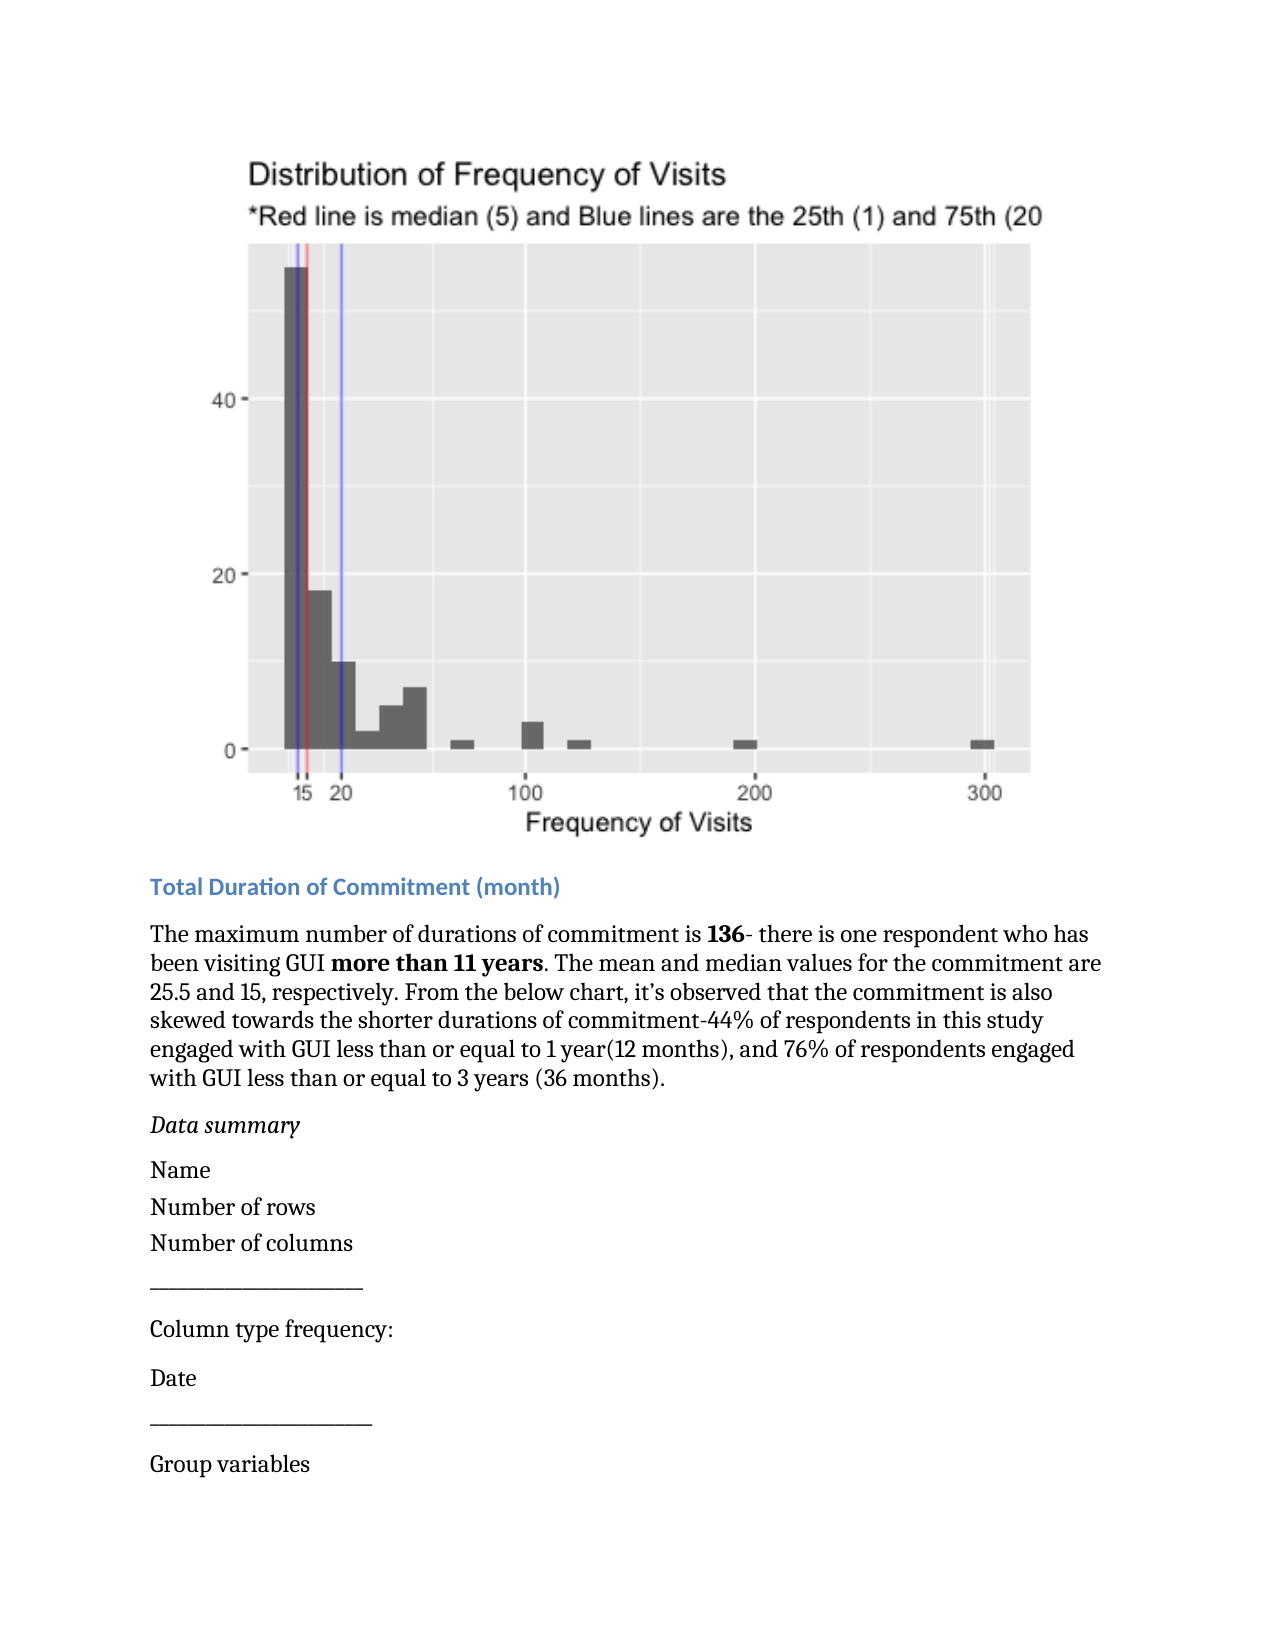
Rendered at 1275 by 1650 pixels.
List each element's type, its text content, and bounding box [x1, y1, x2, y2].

subtitle Total Duration of Commitment (month) [150, 871, 1125, 901]
table_cell Column type frequency: [139, 1311, 1275, 1361]
table_cell ________________________ [139, 1397, 1275, 1446]
table_cell Group variables [139, 1446, 1275, 1483]
table_cell Number of rows [139, 1189, 1275, 1225]
table_cell Date [139, 1361, 1275, 1397]
text Data summary [150, 1111, 1125, 1140]
picture [168, 150, 1044, 850]
table_cell _______________________ [139, 1261, 1275, 1311]
table_header Name [139, 1153, 1275, 1189]
table_cell Number of columns [139, 1225, 1275, 1261]
text The maximum number of durations of commitment is 136- there is one respondent who has been visiting GUI more than 11 years. The mean and median values for the commitment are 25.5 and 15, respectively. From the below chart, it’s observed that the commitment is also skewed towards the shorter durations of commitment-44% of respondents in this study engaged with GUI less than or equal to 1 year(12 months), and 76% of respondents engaged with GUI less than or equal to 3 years (36 months). [150, 920, 1125, 1093]
